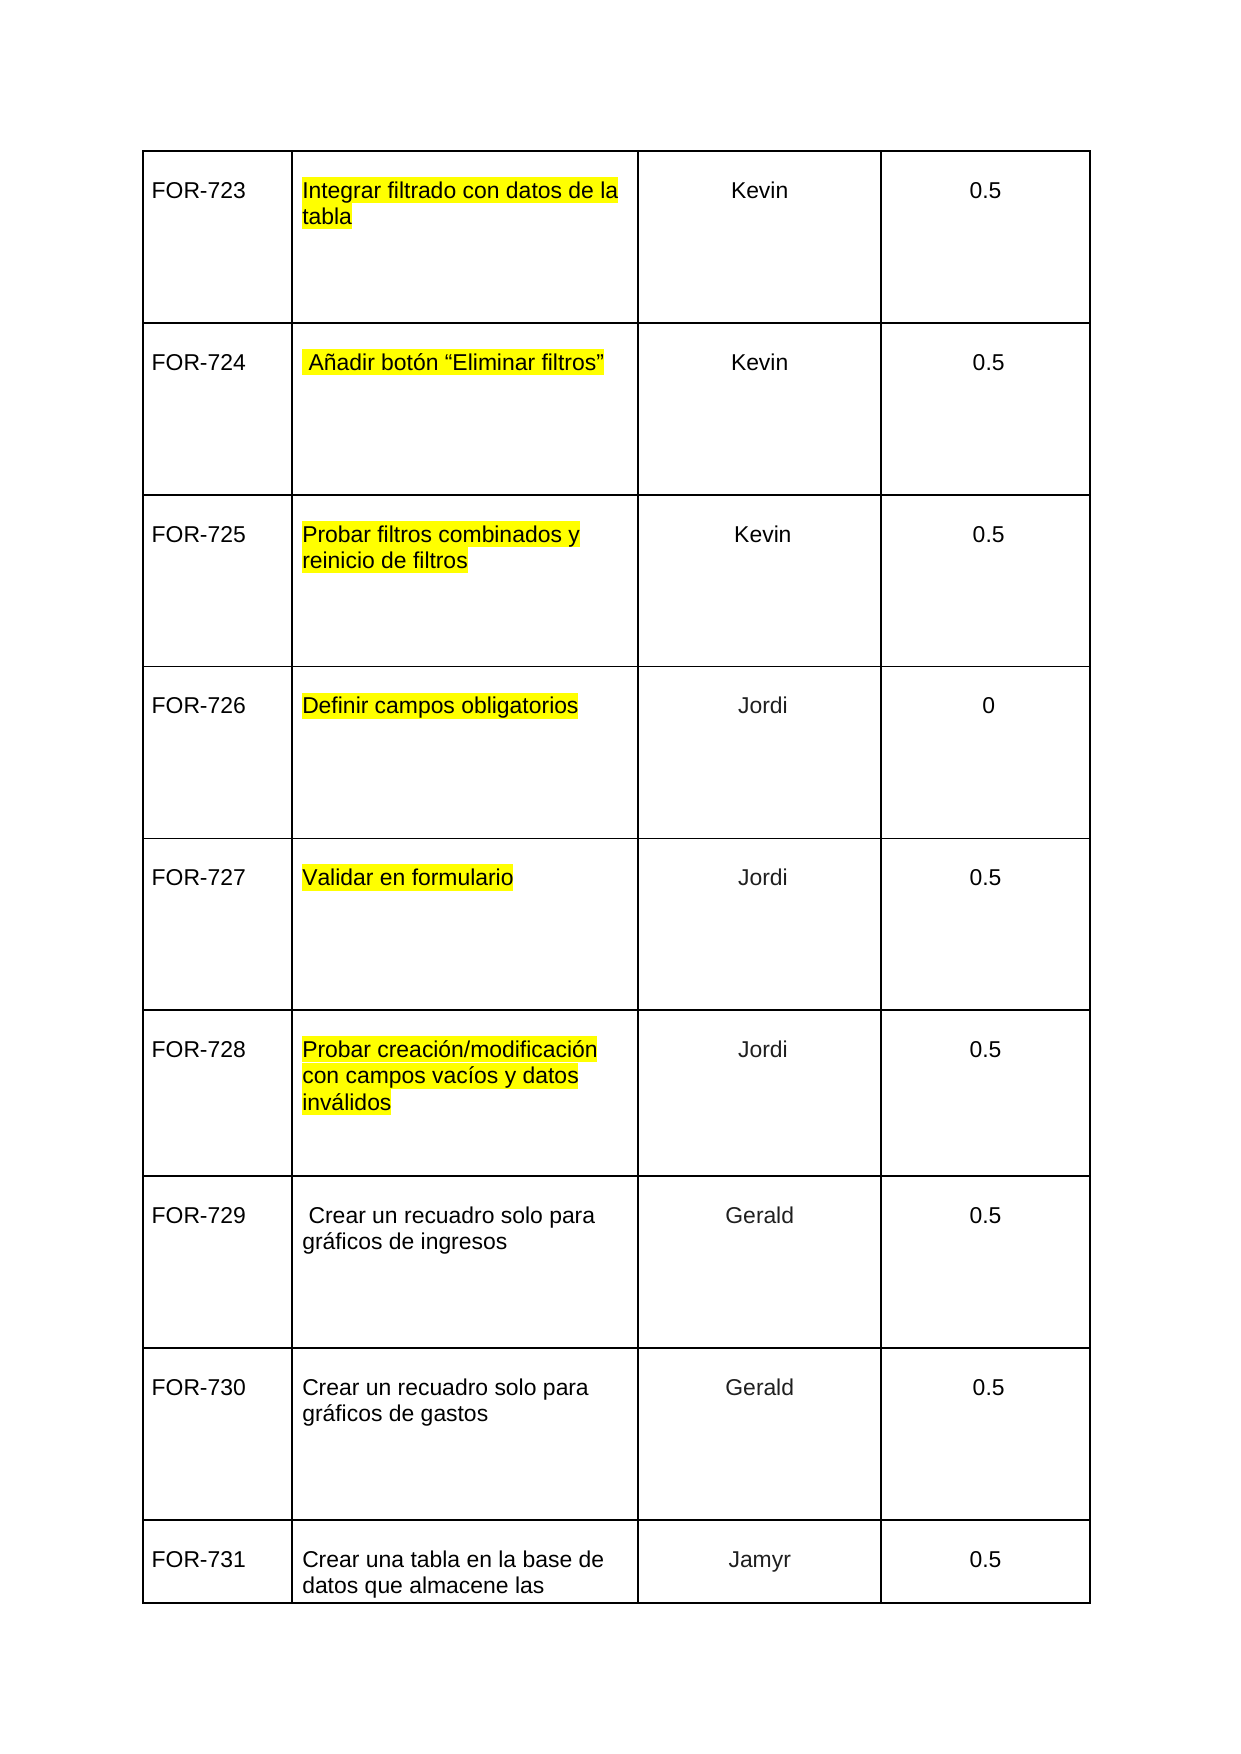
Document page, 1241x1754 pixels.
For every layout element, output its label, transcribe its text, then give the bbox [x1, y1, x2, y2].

table_cell 0.5 [882, 1521, 1089, 1602]
table_cell FOR-723 [144, 152, 291, 322]
table_cell FOR-731 [144, 1521, 291, 1602]
table_cell Gerald [639, 1177, 880, 1347]
table_cell 0.5 [882, 1349, 1089, 1519]
table_cell Integrar filtrado con datos de la tabla [293, 152, 637, 322]
table_cell Jordi [639, 1011, 880, 1175]
table_cell Validar en formulario [293, 839, 637, 1009]
table_cell FOR-725 [144, 496, 291, 666]
table_cell 0.5 [882, 1177, 1089, 1347]
table_cell Crear un recuadro solo para gráficos de ingresos [293, 1177, 637, 1347]
table_cell FOR-729 [144, 1177, 291, 1347]
table_cell Jordi [639, 839, 880, 1009]
table_cell Añadir botón “Eliminar filtros” [293, 324, 637, 494]
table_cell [293, 1521, 637, 1602]
table_cell FOR-728 [144, 1011, 291, 1175]
table_cell Kevin [639, 496, 880, 666]
table_cell FOR-724 [144, 324, 291, 494]
table_cell 0 [882, 667, 1089, 837]
table_cell 0.5 [882, 839, 1089, 1009]
table_cell 0.5 [882, 496, 1089, 666]
table_cell Definir campos obligatorios [293, 667, 637, 837]
table_cell FOR-726 [144, 667, 291, 837]
table_cell 0.5 [882, 152, 1089, 322]
table_cell FOR-727 [144, 839, 291, 1009]
table_cell Kevin [639, 152, 880, 322]
table_cell Jamyr [639, 1521, 880, 1602]
table_cell Crear un recuadro solo para gráficos de gastos [293, 1349, 637, 1519]
table_cell Gerald [639, 1349, 880, 1519]
table_cell Probar filtros combinados y reinicio de filtros [293, 496, 637, 666]
table_cell Jordi [639, 667, 880, 837]
table_cell FOR-730 [144, 1349, 291, 1519]
table_cell 0.5 [882, 1011, 1089, 1175]
table_cell Probar creación/modificación con campos vacíos y datos inválidos [293, 1011, 637, 1175]
table_cell 0.5 [882, 324, 1089, 494]
table_cell Kevin [639, 324, 880, 494]
